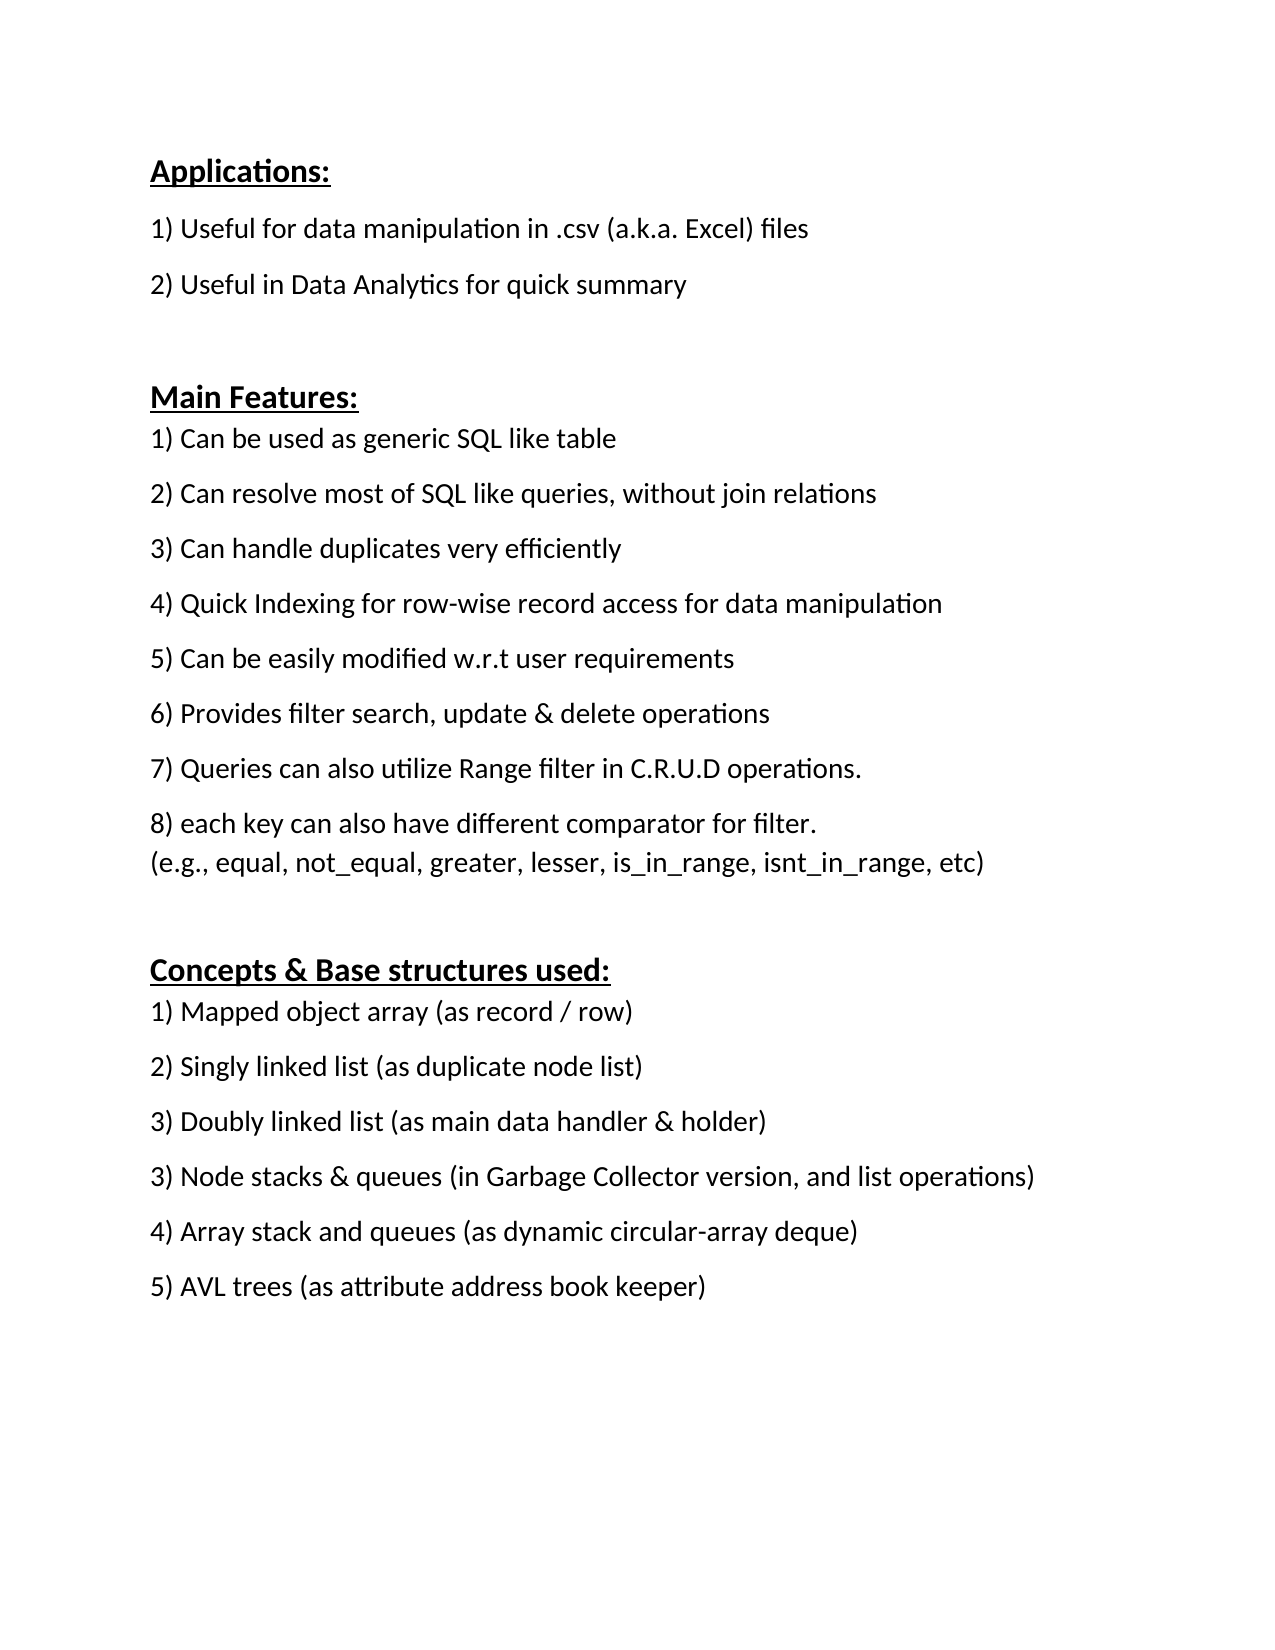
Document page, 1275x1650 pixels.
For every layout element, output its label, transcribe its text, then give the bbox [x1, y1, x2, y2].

text Concepts & Base structures used: [150, 949, 1125, 989]
text 7) Queries can also utilize Range filter in C.R.U.D operations. [150, 751, 1125, 786]
text Applications: [150, 150, 1125, 191]
text (e.g., equal, not_equal, greater, lesser, is_in_range, isnt_in_range, etc) [150, 844, 1125, 880]
text 3) Doubly linked list (as main data handler & holder) [150, 1103, 1125, 1138]
text 6) Provides filter search, update & delete operations [150, 695, 1125, 731]
text 2) Singly linked list (as duplicate node list) [150, 1048, 1125, 1083]
text 3) Can handle duplicates very efficiently [150, 530, 1125, 566]
text 8) each key can also have different comparator for filter. [150, 806, 1125, 841]
text 1) Mapped object array (as record / row) [150, 993, 1125, 1028]
text 5) Can be easily modified w.r.t user requirements [150, 640, 1125, 676]
text 1) Useful for data manipulation in .csv (a.k.a. Excel) files [150, 211, 1125, 246]
text 5) AVL trees (as attribute address book keeper) [150, 1268, 1125, 1304]
text 3) Node stacks & queues (in Garbage Collector version, and list operations) [150, 1158, 1125, 1194]
text 4) Array stack and queues (as dynamic circular-array deque) [150, 1213, 1125, 1249]
text 2) Useful in Data Analytics for quick summary [150, 266, 1125, 301]
text Main Features: [150, 376, 1125, 417]
text 2) Can resolve most of SQL like queries, without join relations [150, 475, 1125, 511]
text 1) Can be used as generic SQL like table [150, 420, 1125, 456]
text 4) Quick Indexing for row-wise record access for data manipulation [150, 585, 1125, 621]
